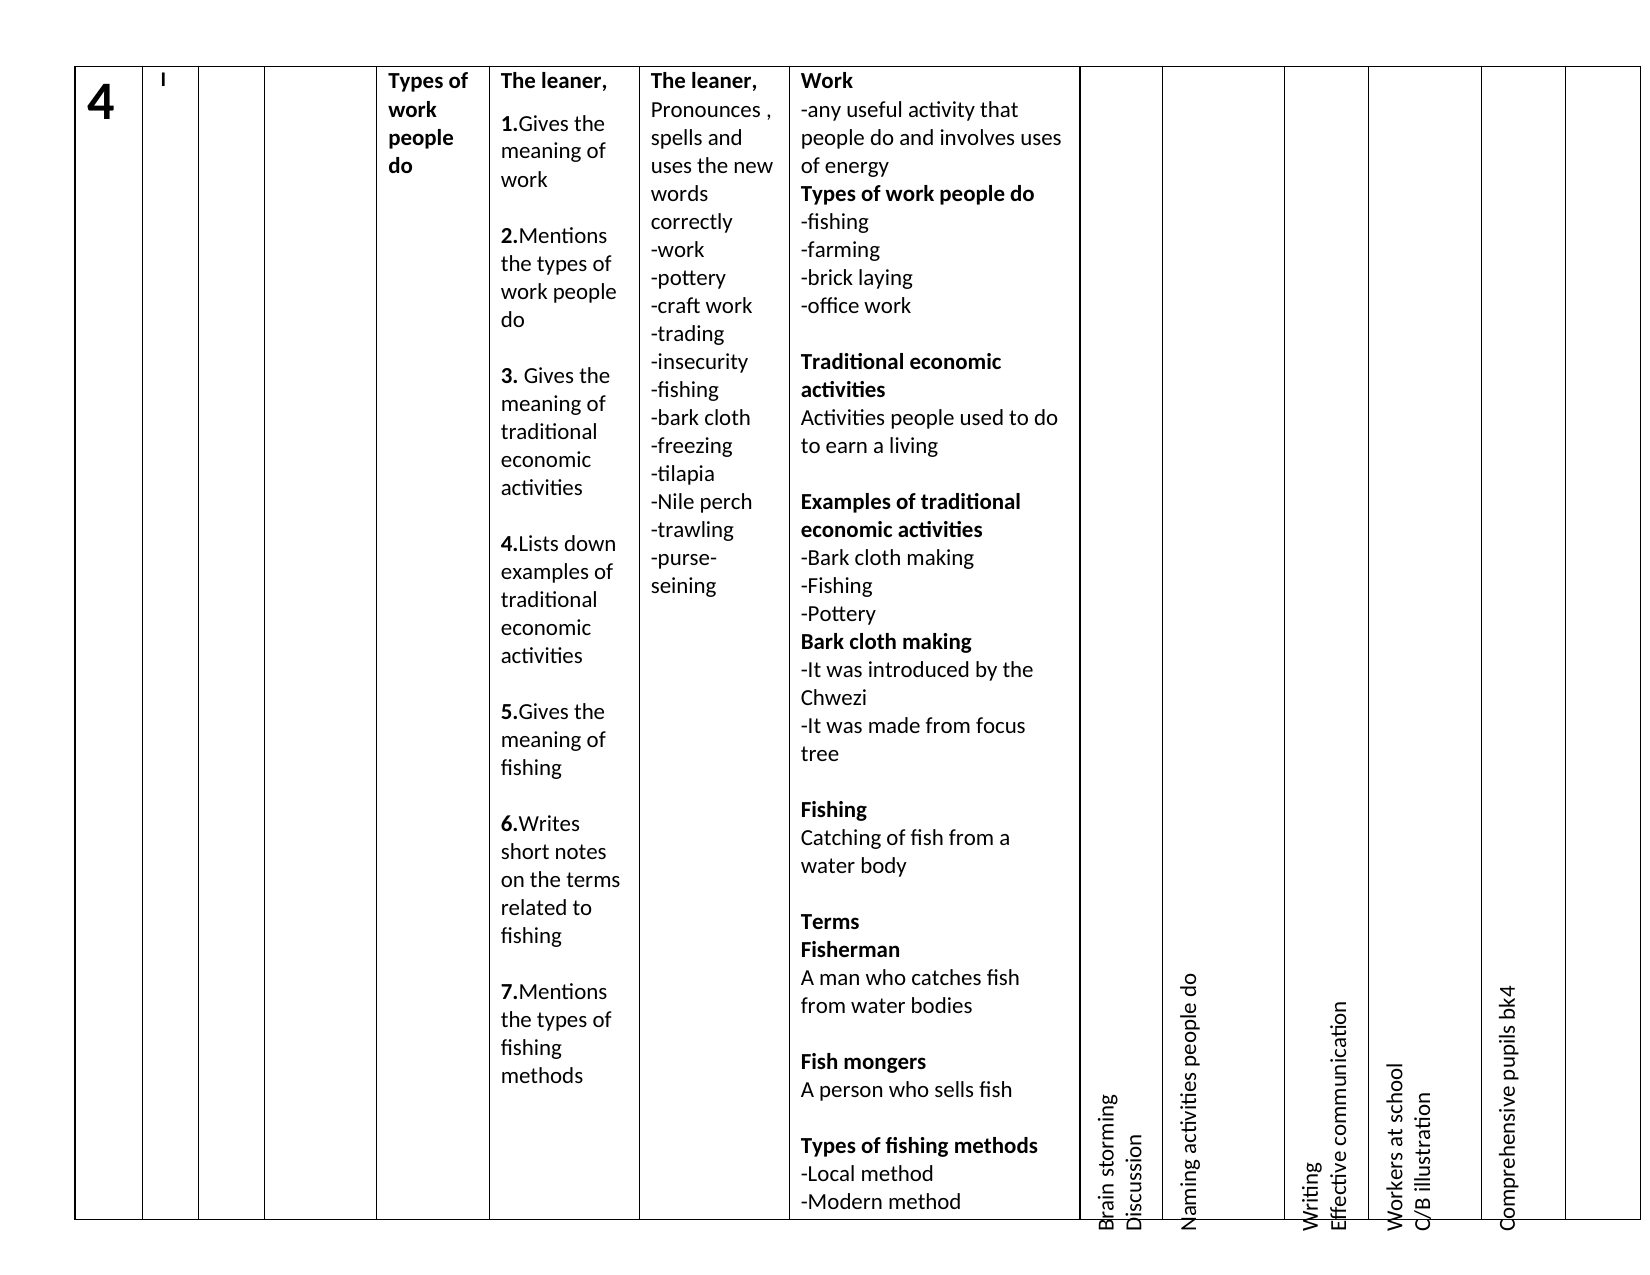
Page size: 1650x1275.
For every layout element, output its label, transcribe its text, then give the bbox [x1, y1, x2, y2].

table_cell The leaner, 1.Gives the meaning of work 2.Mentions the types of work people do 3. Gives the meaning of traditional economic activities 4.Lists down examples of traditional economic activities 5.Gives the meaning of fishing 6.Writes short notes on the terms related to fishing 7.Mentions the types of fishing methods [490, 67, 639, 1219]
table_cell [1163, 67, 1284, 1219]
table_cell [1566, 67, 1640, 1219]
table_cell The leaner, Pronounces , spells and uses the new words correctly -work -pottery -craft work -trading -insecurity -fishing -bark cloth -freezing -tilapia -Nile perch -trawling -purse-seining [640, 67, 789, 1219]
table_cell 4 [76, 67, 142, 1219]
table_cell [199, 67, 264, 1219]
table_cell I [143, 67, 198, 1219]
table_cell Types of work people do [377, 67, 489, 1219]
table_cell [265, 67, 376, 1219]
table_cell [1081, 67, 1162, 1219]
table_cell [1369, 67, 1481, 1219]
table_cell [1482, 67, 1565, 1219]
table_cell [1285, 67, 1368, 1219]
table_cell Work -any useful activity that people do and involves uses of energy Types of work people do -fishing -farming -brick laying -office work Traditional economic activities Activities people used to do to earn a living Examples of traditional economic activities -Bark cloth making -Fishing -Pottery Bark cloth making -It was introduced by the Chwezi -It was made from focus tree Fishing Catching of fish from a water body Terms Fisherman A man who catches fish from water bodies Fish mongers A person who sells fish Types of fishing methods -Local method -Modern method [790, 67, 1079, 1219]
